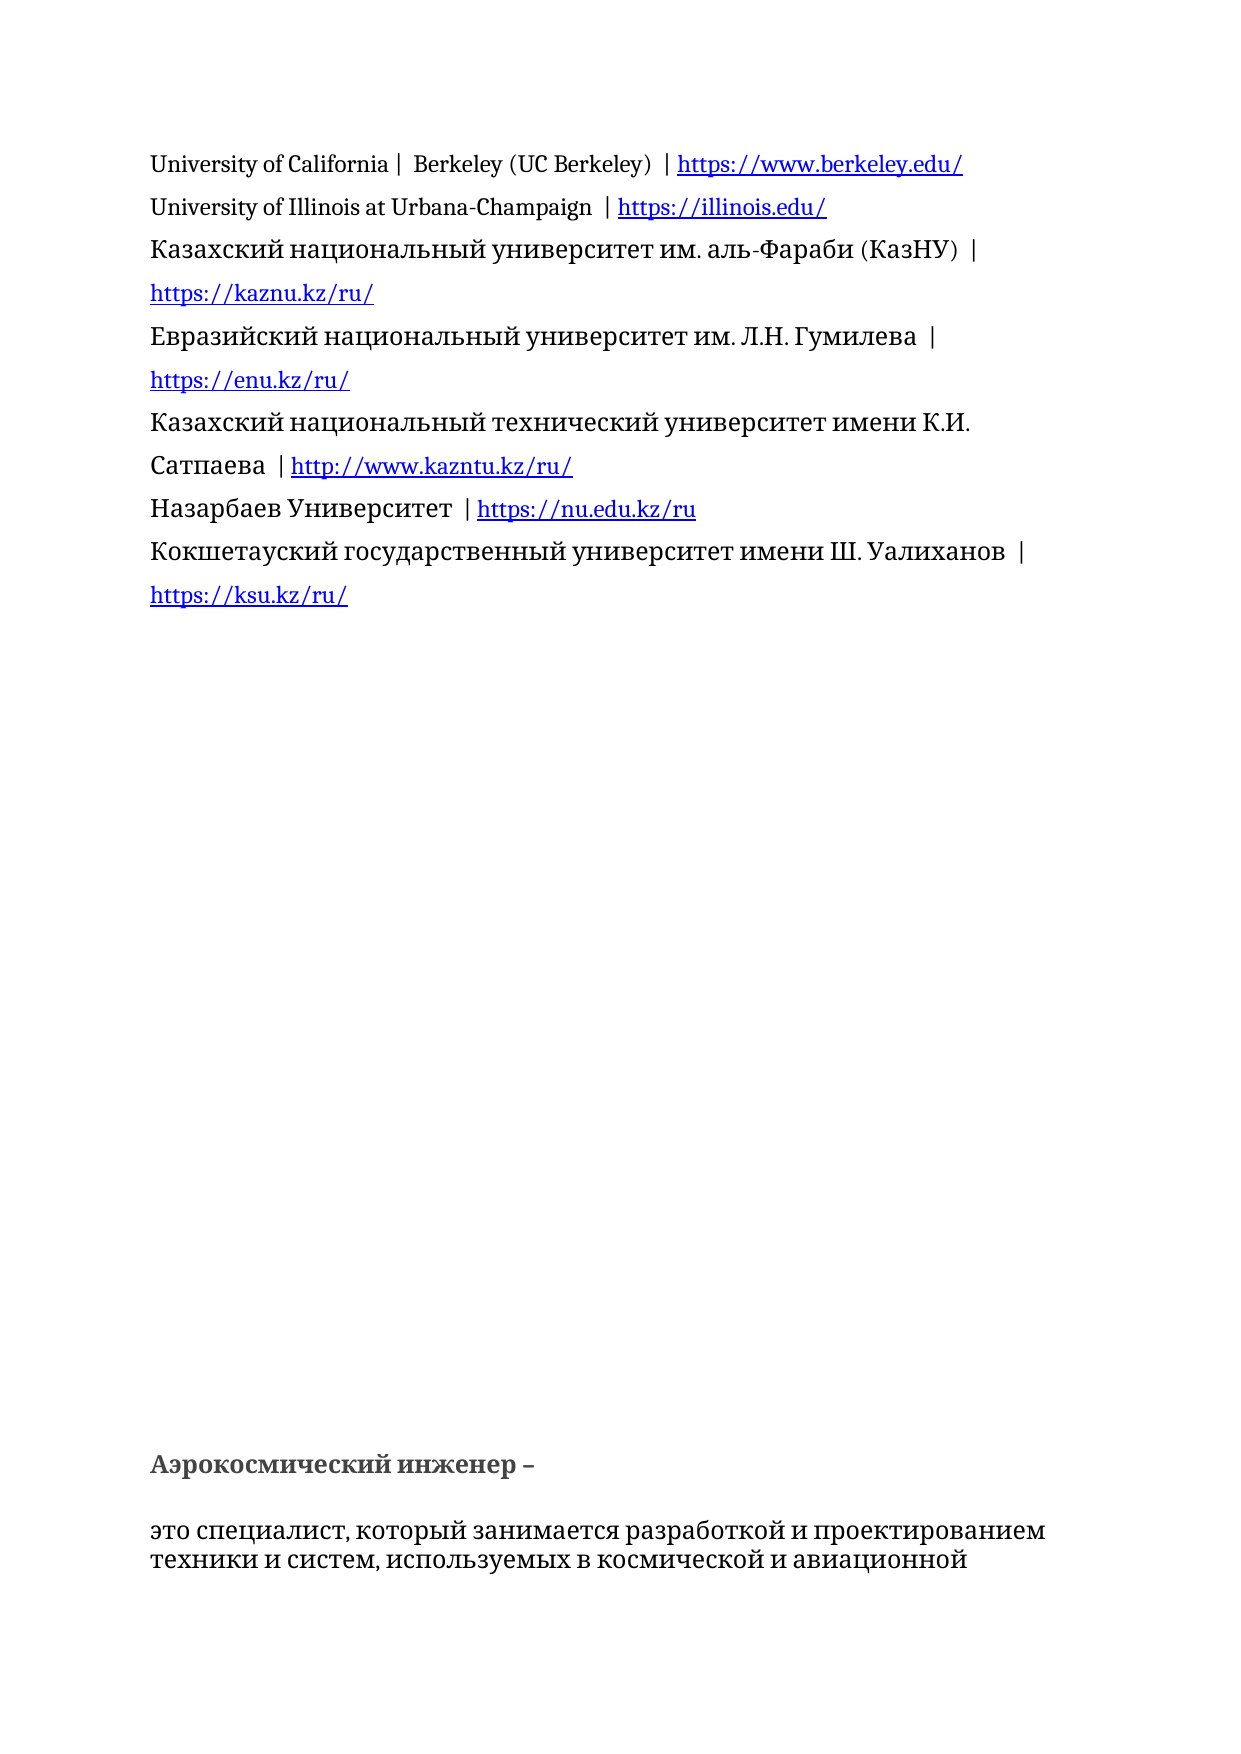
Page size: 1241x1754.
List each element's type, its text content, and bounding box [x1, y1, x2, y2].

text Казахский национальный технический университет имени К.И. Сатпаева | http://www.kazntu.kz/ru/ [150, 409, 1090, 481]
text University of California | Berkeley (UC Berkeley) | https://www.berkeley.edu/ [150, 150, 1090, 179]
text Казахский национальный университет им. аль-Фараби (КазНУ) | https://kaznu.kz/ru/ [150, 236, 1090, 308]
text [150, 1517, 1090, 1575]
text University of Illinois at Urbana-Champaign | https://illinois.edu/ [150, 193, 1090, 222]
text Назарбаев Университет | https://nu.edu.kz/ru [150, 495, 1090, 524]
subtitle Аэрокосмический инженер – [150, 1451, 1090, 1480]
text Евразийский национальный университет им. Л.Н. Гумилева | https://enu.kz/ru/ [150, 322, 1090, 394]
text Кокшетауский государственный университет имени Ш. Уалиханов | https://ksu.kz/ru/ [150, 538, 1090, 610]
